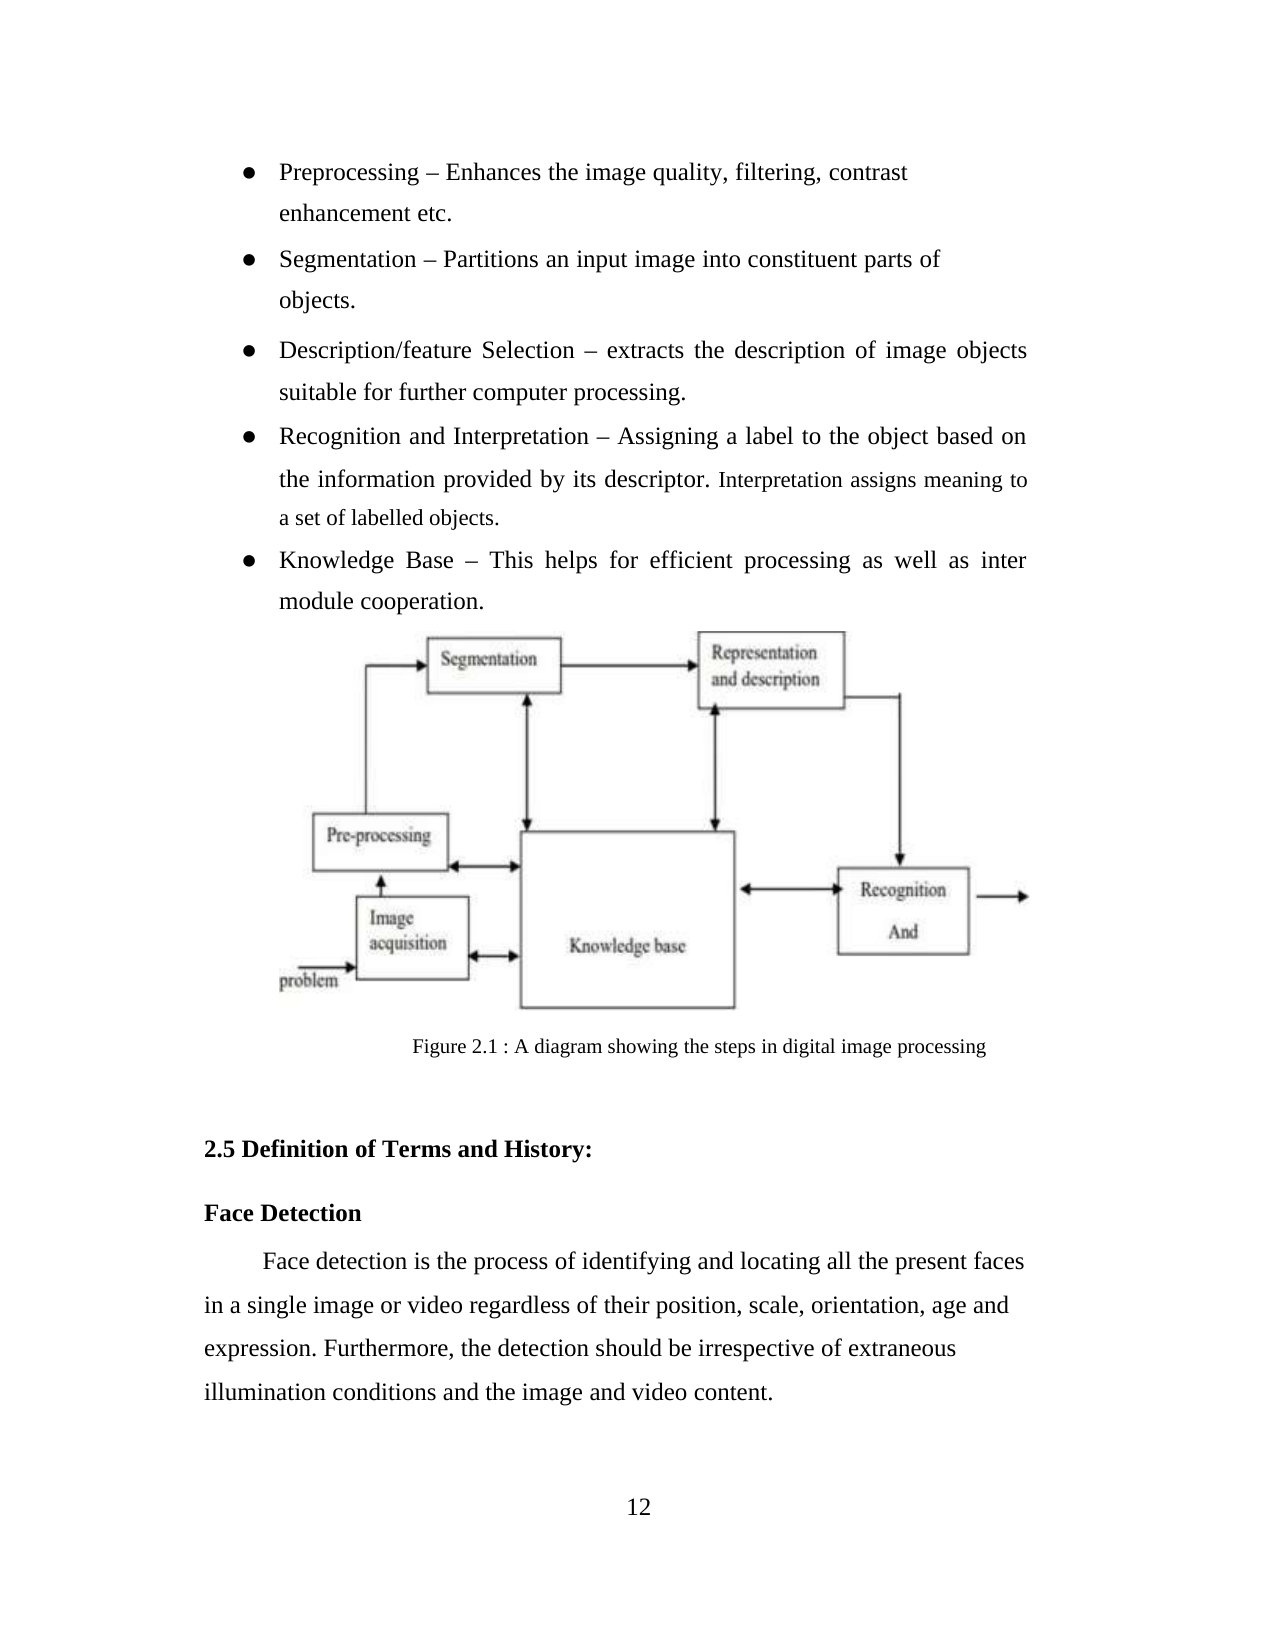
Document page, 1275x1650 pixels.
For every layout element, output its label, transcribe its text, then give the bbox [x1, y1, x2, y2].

text Face Detection [204, 1198, 1223, 1227]
list Description/feature Selection – extracts the description of image objects suitable for further computer processing. [241, 334, 1028, 405]
list Knowledge Base – This helps for efficient processing as well as inter module cooperation. [241, 544, 1027, 615]
list Preprocessing – Enhances the image quality, filtering, contrast enhancement etc. [241, 156, 952, 227]
text Face detection is the process of identifying and locating all the present faces in a single image or video regardless of their position, scale, orientation, age and expression. Furthermore, the detection should be irrespective of extraneous illumination conditions and the image and video content. [204, 1246, 1025, 1406]
list Recognition and Interpretation – Assigning a label to the object based on the information provided by its descriptor. Interpretation assigns meaning to a set of labelled objects. [241, 420, 1028, 531]
list Segmentation – Partitions an input image into constituent parts of objects. [241, 243, 997, 314]
list Definition of Terms and History: [204, 1134, 1223, 1163]
picture [278, 631, 1030, 1011]
